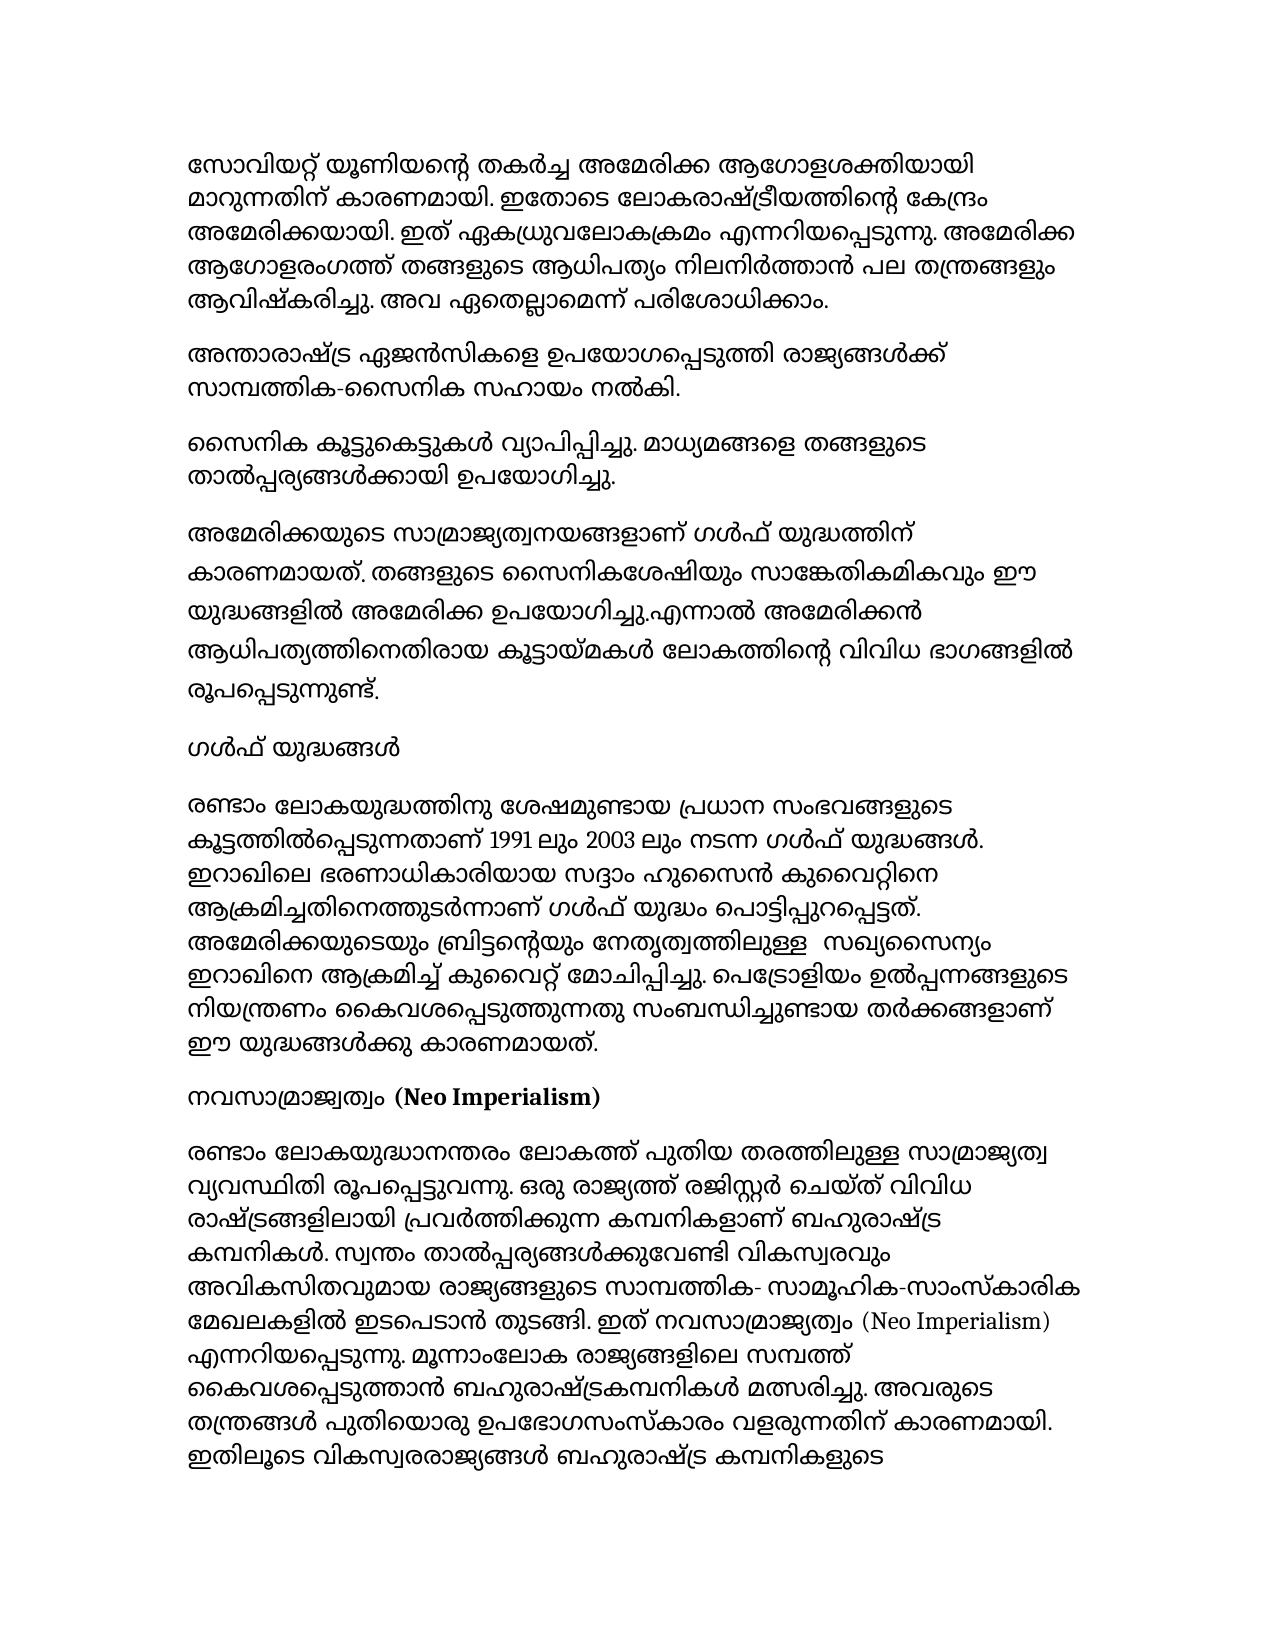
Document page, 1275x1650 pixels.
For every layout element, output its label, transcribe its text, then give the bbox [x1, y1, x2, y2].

text ഗൾഫ് യുദ്ധങ്ങൾ [187, 733, 1087, 762]
text സോവിയറ്റ് യൂണിയന്റെ തകർച്ച അമേരിക്ക ആഗോളശക്തിയായി മാറുന്നതിന് കാരണമായി. ഇതോടെ ലോകരാഷ്ട്രീയത്തിന്റെ കേന്ദ്രം അമേരിക്കയായി. ഇത് ഏകധ്രുവലോകക്രമം എന്നറിയപ്പെടുന്നു. അമേരിക്ക ആഗോളരംഗത്ത് തങ്ങളുടെ ആധിപത്യം നിലനിർത്താൻ പല തന്ത്രങ്ങളും ആവിഷ്കരിച്ചു. അവ ഏതെല്ലാമെന്ന് പരിശോധിക്കാം. [187, 150, 1087, 314]
text നവസാമ്രാജ്വത്വം (Neo Imperialism) [187, 1083, 1087, 1112]
text രണ്ടാം ലോകയുദ്ധത്തിനു ശേഷമുണ്ടായ പ്രധാന സംഭവങ്ങളുടെ കൂട്ടത്തിൽപ്പെടുന്നതാണ് 1991 ലും 2003 ലും നടന്ന ഗൾഫ് യുദ്ധങ്ങൾ. ഇറാഖിലെ ഭരണാധികാരിയായ സദ്ദാം ഹുസൈൻ കുവൈറ്റിനെ ആക്രമിച്ചതിനെത്തുടർന്നാണ് ഗൾഫ് യുദ്ധം പൊട്ടിപ്പുറപ്പെട്ടത്. അമേരിക്കയുടെയും ബ്രിട്ടന്റെയും നേതൃത്വത്തിലുള്ള സഖ്യസൈന്യം ഇറാഖിനെ ആക്രമിച്ച് കുവൈറ്റ് മോചിപ്പിച്ചു. പെട്രോളിയം ഉൽപ്പന്നങ്ങളുടെ നിയന്ത്രണം കൈവശപ്പെടുത്തുന്നതു സംബന്ധിച്ചുണ്ടായ തർക്കങ്ങളാണ് ഈ യുദ്ധങ്ങൾക്കു കാരണമായത്. [187, 787, 1087, 1057]
text സൈനിക കൂട്ടുകെട്ടുകൾ വ്യാപിപ്പിച്ചു. മാധ്യമങ്ങളെ തങ്ങളുടെ താൽപ്പര്യങ്ങൾക്കായി ഉപയോഗിച്ചു. [187, 428, 1087, 491]
text അമേരിക്കയുടെ സാമ്രാജ്യത്വനയങ്ങളാണ് ഗൾഫ് യുദ്ധത്തിന് കാരണമായത്. തങ്ങളുടെ സൈനികശേഷിയും സാങ്കേതികമികവും ഈ യുദ്ധങ്ങളിൽ അമേരിക്ക ഉപയോഗിച്ചു.എന്നാൽ അമേരിക്കൻ ആധിപത്യത്തിനെതിരായ കൂട്ടായ്മകൾ ലോകത്തിന്റെ വിവിധ ഭാഗങ്ങളിൽ രൂപപ്പെടുന്നുണ്ട്. [187, 516, 1087, 707]
text അന്താരാഷ്ട്ര ഏജൻസികളെ ഉപയോഗപ്പെടുത്തി രാജ്യങ്ങൾക്ക് സാമ്പത്തിക-സൈനിക സഹായം നൽകി. [187, 339, 1087, 402]
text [187, 1137, 1087, 1471]
